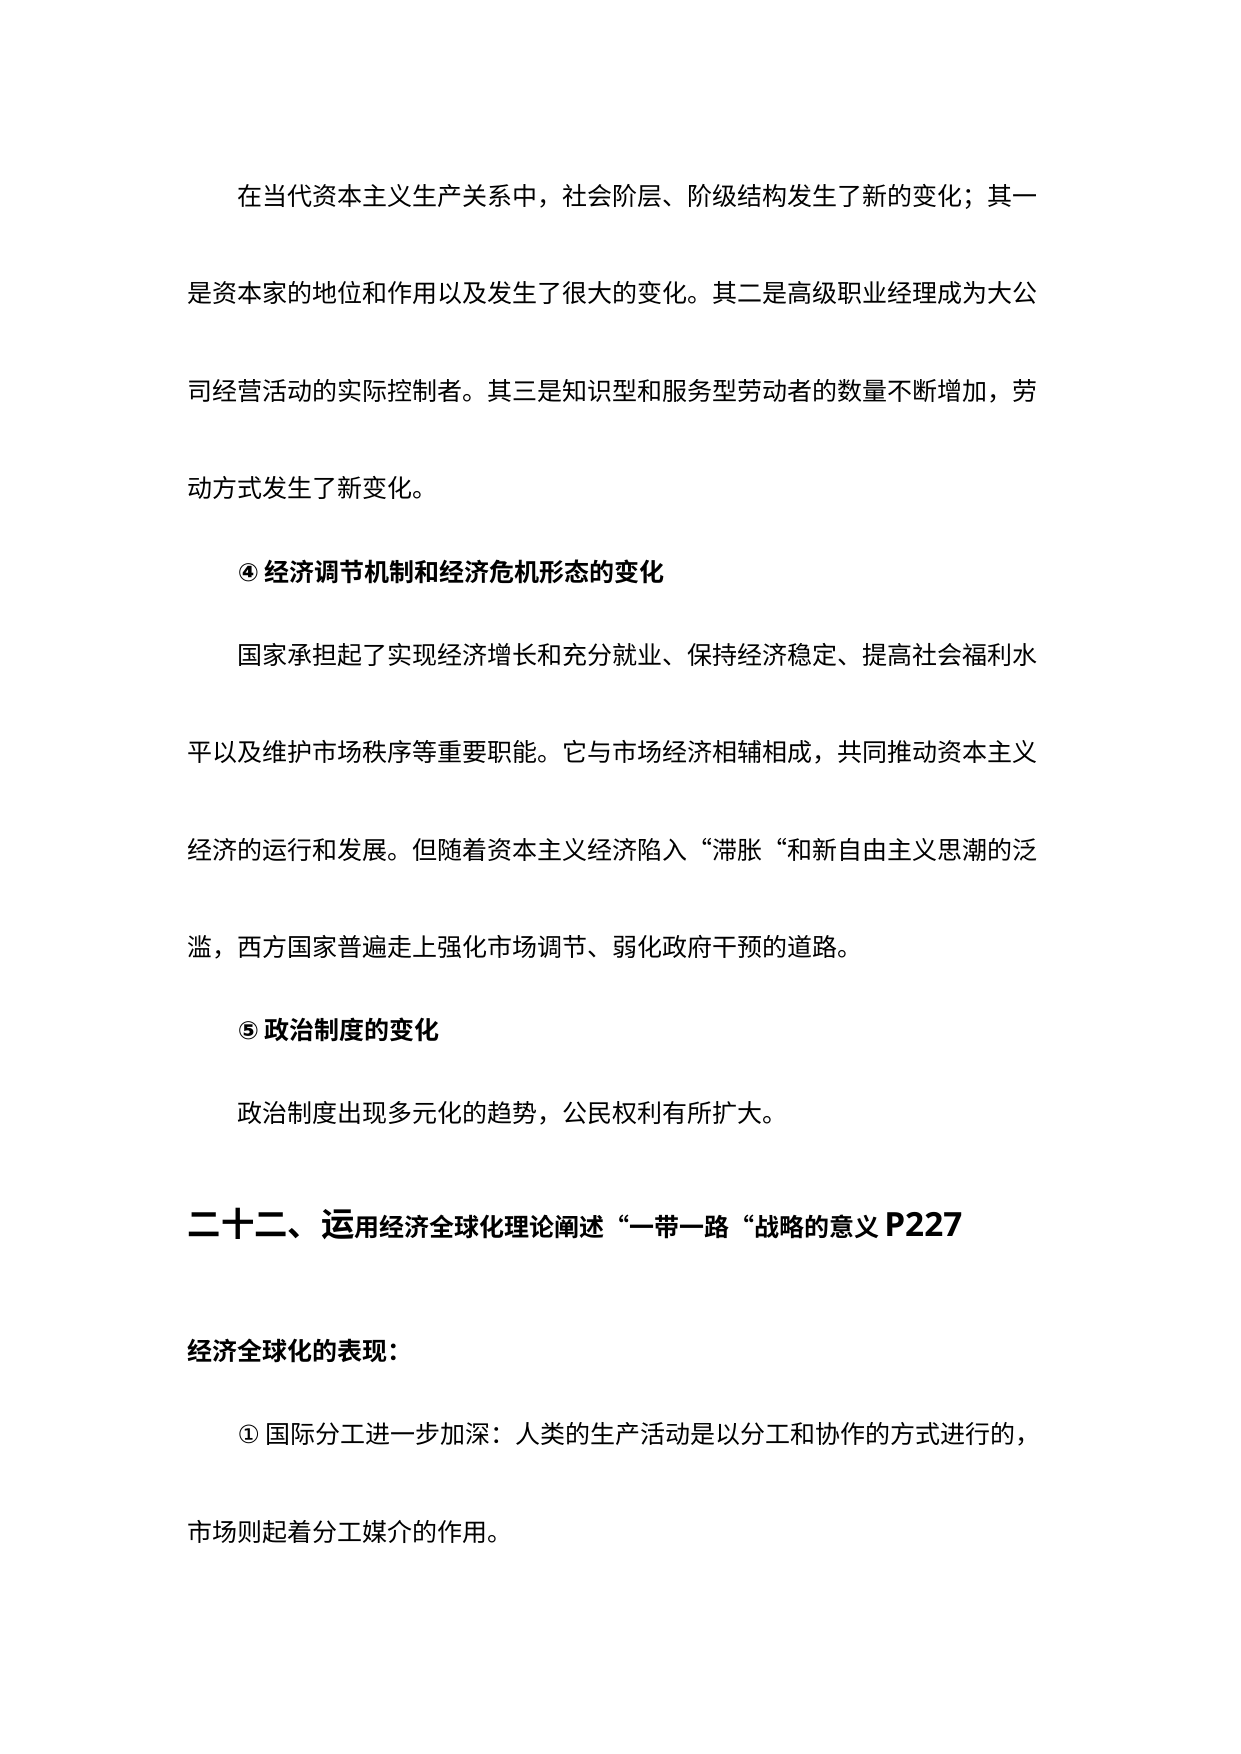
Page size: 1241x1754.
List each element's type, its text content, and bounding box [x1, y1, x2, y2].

text 经济全球化的表现： [187, 1317, 1053, 1382]
subtitle 二十二、运用经济全球化理论阐述“一带一路“战略的意义P227 [187, 1190, 1053, 1255]
text 国家承担起了实现经济增长和充分就业、保持经济稳定、提高社会福利水平以及维护市场秩序等重要职能。它与市场经济相辅相成，共同推动资本主义经济的运行和发展。但随着资本主义经济陷入“滞胀“和新自由主义思潮的泛滥，西方国家普遍走上强化市场调节、弱化政府干预的道路。 [187, 621, 1053, 978]
text ⑤政治制度的变化 [187, 996, 1053, 1061]
text 政治制度出现多元化的趋势，公民权利有所扩大。 [187, 1079, 1053, 1144]
text ④经济调节机制和经济危机形态的变化 [187, 538, 1053, 603]
text 在当代资本主义生产关系中，社会阶层、阶级结构发生了新的变化；其一是资本家的地位和作用以及发生了很大的变化。其二是高级职业经理成为大公司经营活动的实际控制者。其三是知识型和服务型劳动者的数量不断增加，劳动方式发生了新变化。 [187, 162, 1053, 519]
text ①国际分工进一步加深：人类的生产活动是以分工和协作的方式进行的，市场则起着分工媒介的作用。 [187, 1400, 1053, 1563]
